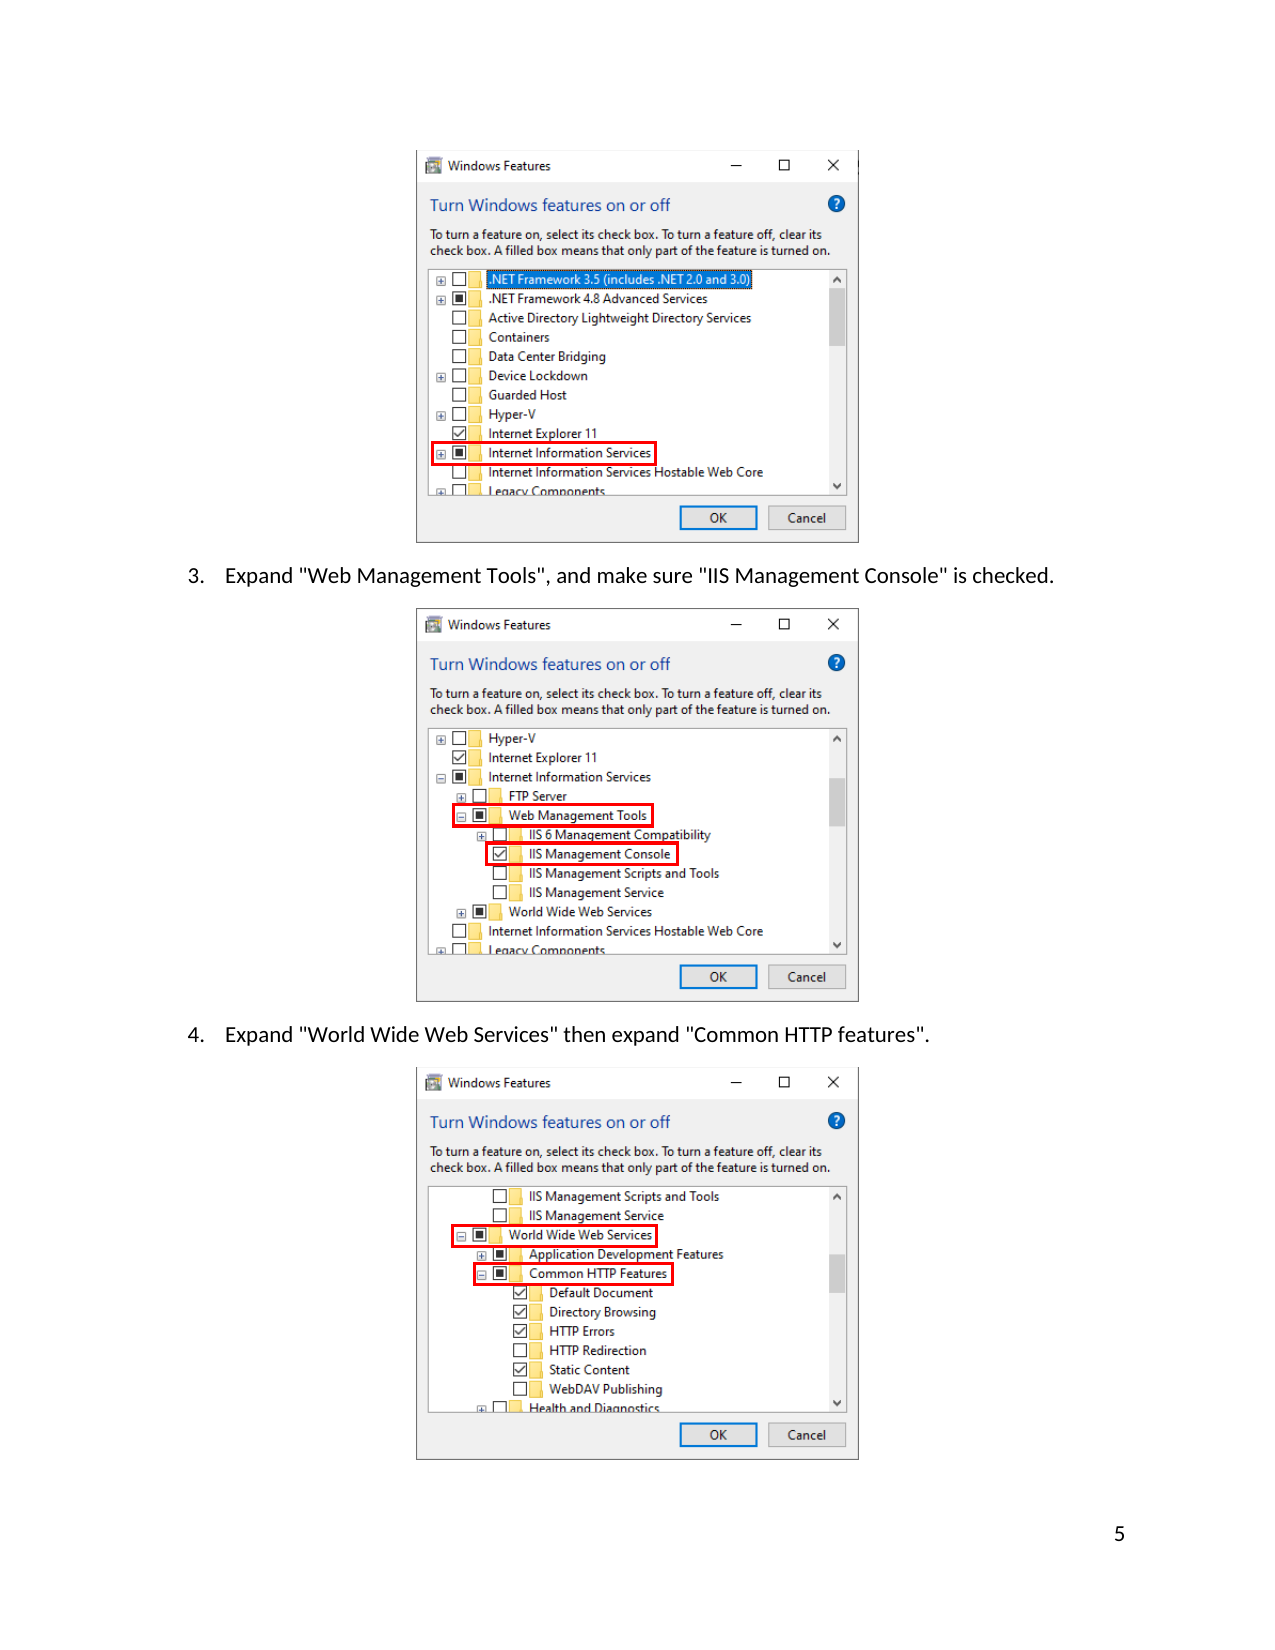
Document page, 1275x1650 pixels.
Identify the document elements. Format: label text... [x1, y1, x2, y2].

picture [416, 608, 859, 1002]
list Expand "Web Management Tools", and make sure "IIS Management Console" is checked. [187, 562, 1125, 590]
list Expand "World Wide Web Services" then expand "Common HTTP features". [187, 1020, 1125, 1048]
picture [416, 150, 859, 543]
picture [416, 1067, 859, 1460]
